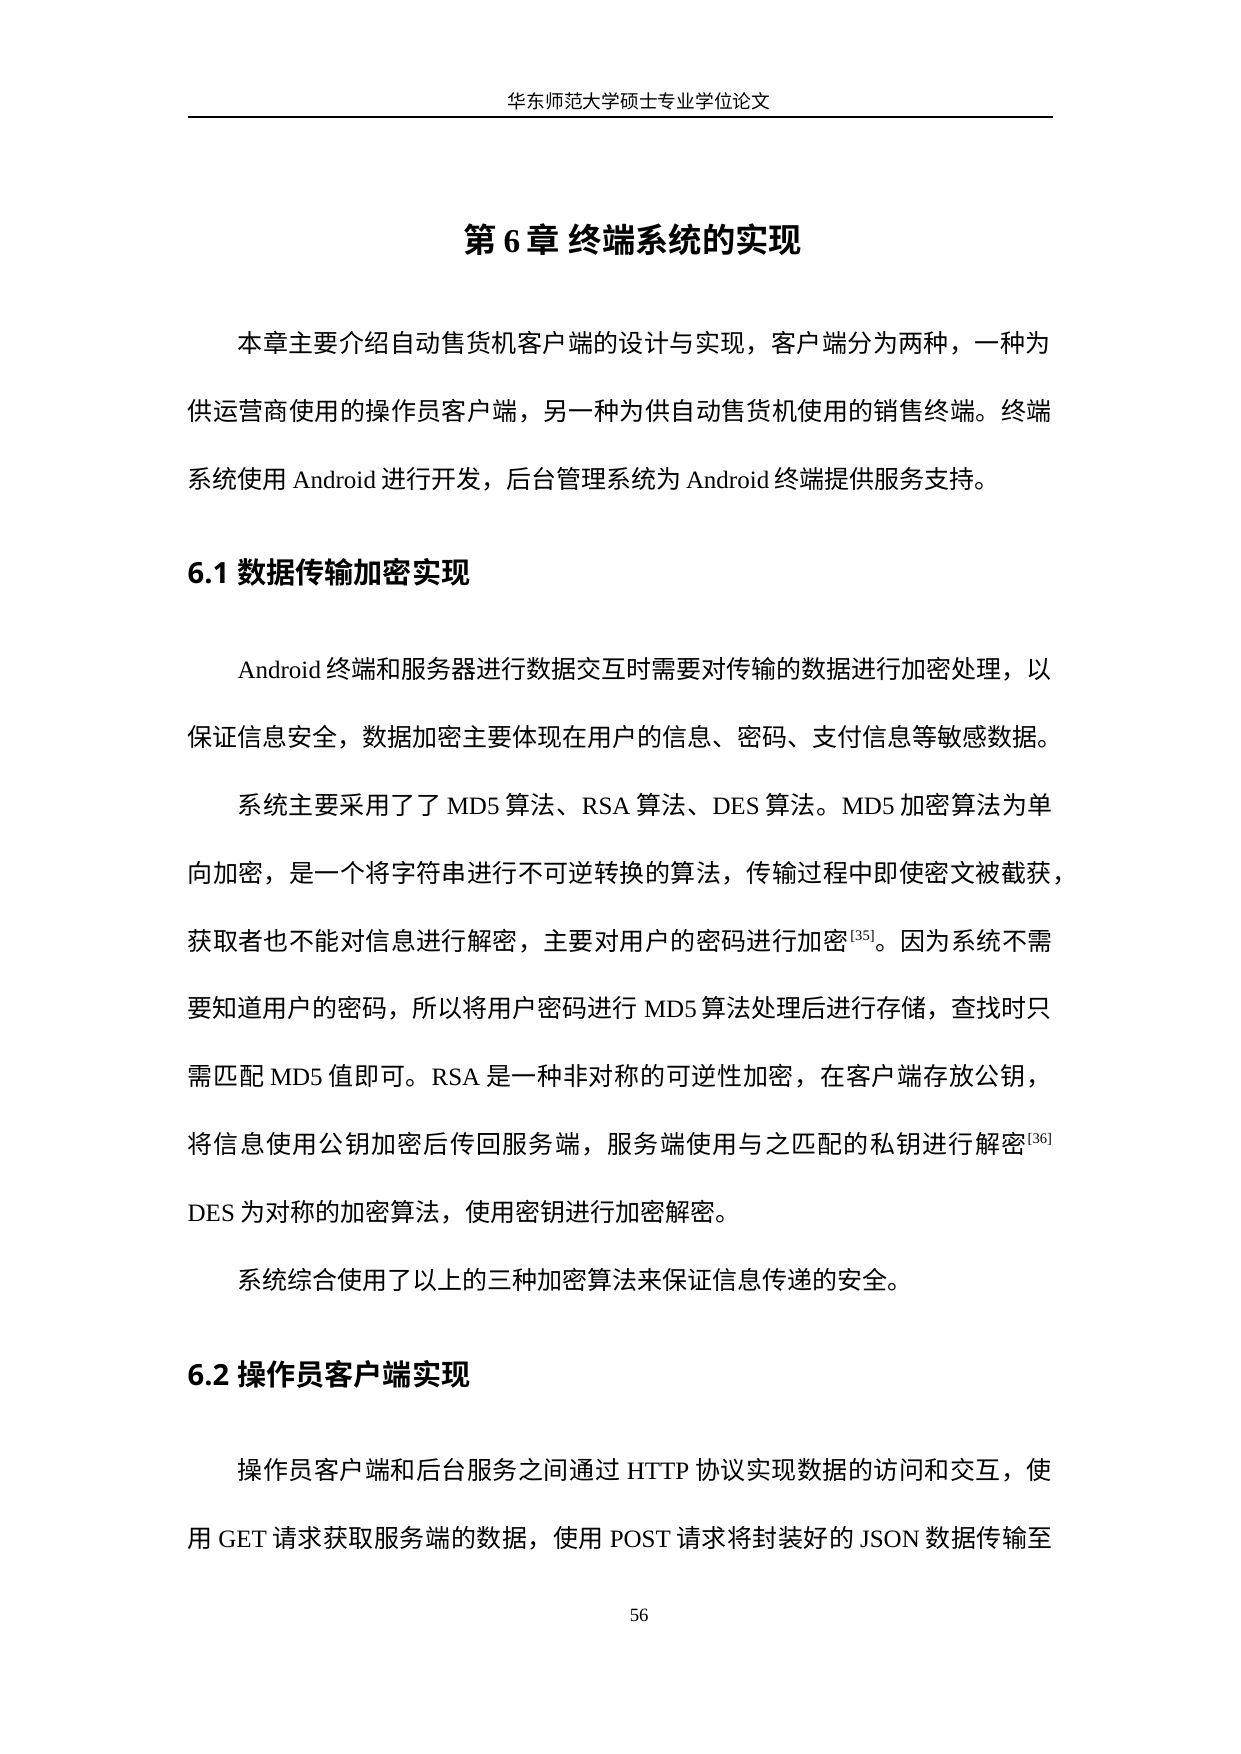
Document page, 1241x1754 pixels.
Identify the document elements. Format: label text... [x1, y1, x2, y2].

subtitle 第6章 终端系统的实现 [212, 205, 1053, 273]
subtitle 6.1 数据传输加密实现 [187, 538, 1053, 606]
text Android终端和服务器进行数据交互时需要对传输的数据进行加密处理，以保证信息安全，数据加密主要体现在用户的信息、密码、支付信息等敏感数据。 [187, 633, 1053, 769]
text 系统综合使用了以上的三种加密算法来保证信息传递的安全。 [187, 1245, 1053, 1313]
text 本章主要介绍自动售货机客户端的设计与实现，客户端分为两种，一种为供运营商使用的操作员客户端，另一种为供自动售货机使用的销售终端。终端系统使用Android进行开发，后台管理系统为Android终端提供服务支持。 [187, 308, 1053, 511]
text 系统主要采用了了MD5算法、RSA算法、DES算法。MD5加密算法为单向加密，是一个将字符串进行不可逆转换的算法，传输过程中即使密文被截获，获取者也不能对信息进行解密，主要对用户的密码进行加密[]。因为系统不需要知道用户的密码，所以将用户密码进行MD5算法处理后进行存储，查找时只需匹配MD5值即可。RSA是一种非对称的可逆性加密，在客户端存放公钥，将信息使用公钥加密后传回服务端，服务端使用与之匹配的私钥进行解密[]。DES为对称的加密算法，使用密钥进行加密解密。 [187, 769, 1053, 1245]
subtitle 6.2 操作员客户端实现 [187, 1340, 1053, 1408]
